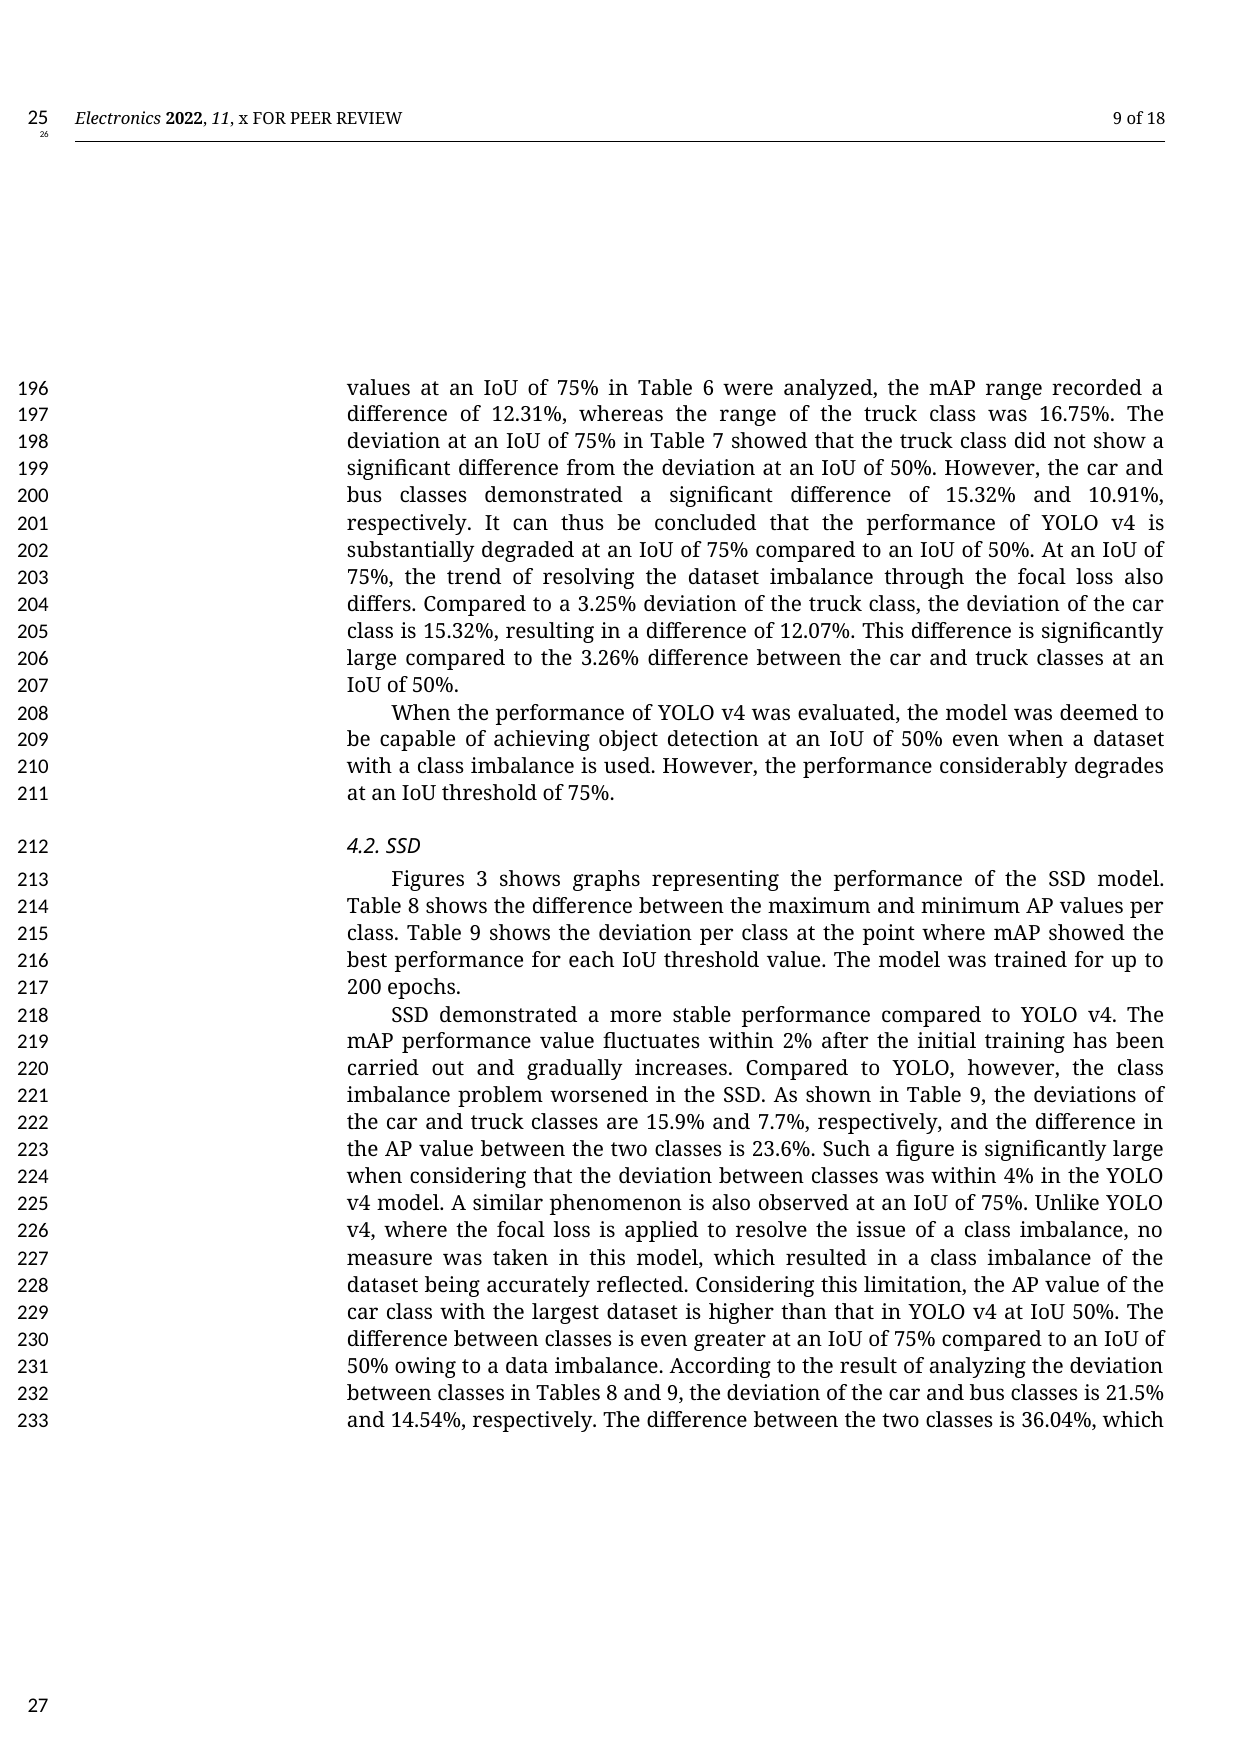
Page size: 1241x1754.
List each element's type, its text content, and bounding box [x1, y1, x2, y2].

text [347, 374, 1165, 699]
subtitle 4.2. SSD [347, 832, 1165, 859]
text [347, 1000, 1165, 1434]
text Figures 3 shows graphs representing the performance of the SSD model. Table 8 shows the difference between the maximum and minimum AP values per class. Table 9 shows the deviation per class at the point where mAP showed the best performance for each IoU threshold value. The model was trained for up to 200 epochs. [347, 865, 1165, 1000]
text When the performance of YOLO v4 was evaluated, the model was deemed to be capable of achieving object detection at an IoU of 50% even when a dataset with a class imbalance is used. However, the performance considerably degrades at an IoU threshold of 75%. [347, 699, 1165, 807]
